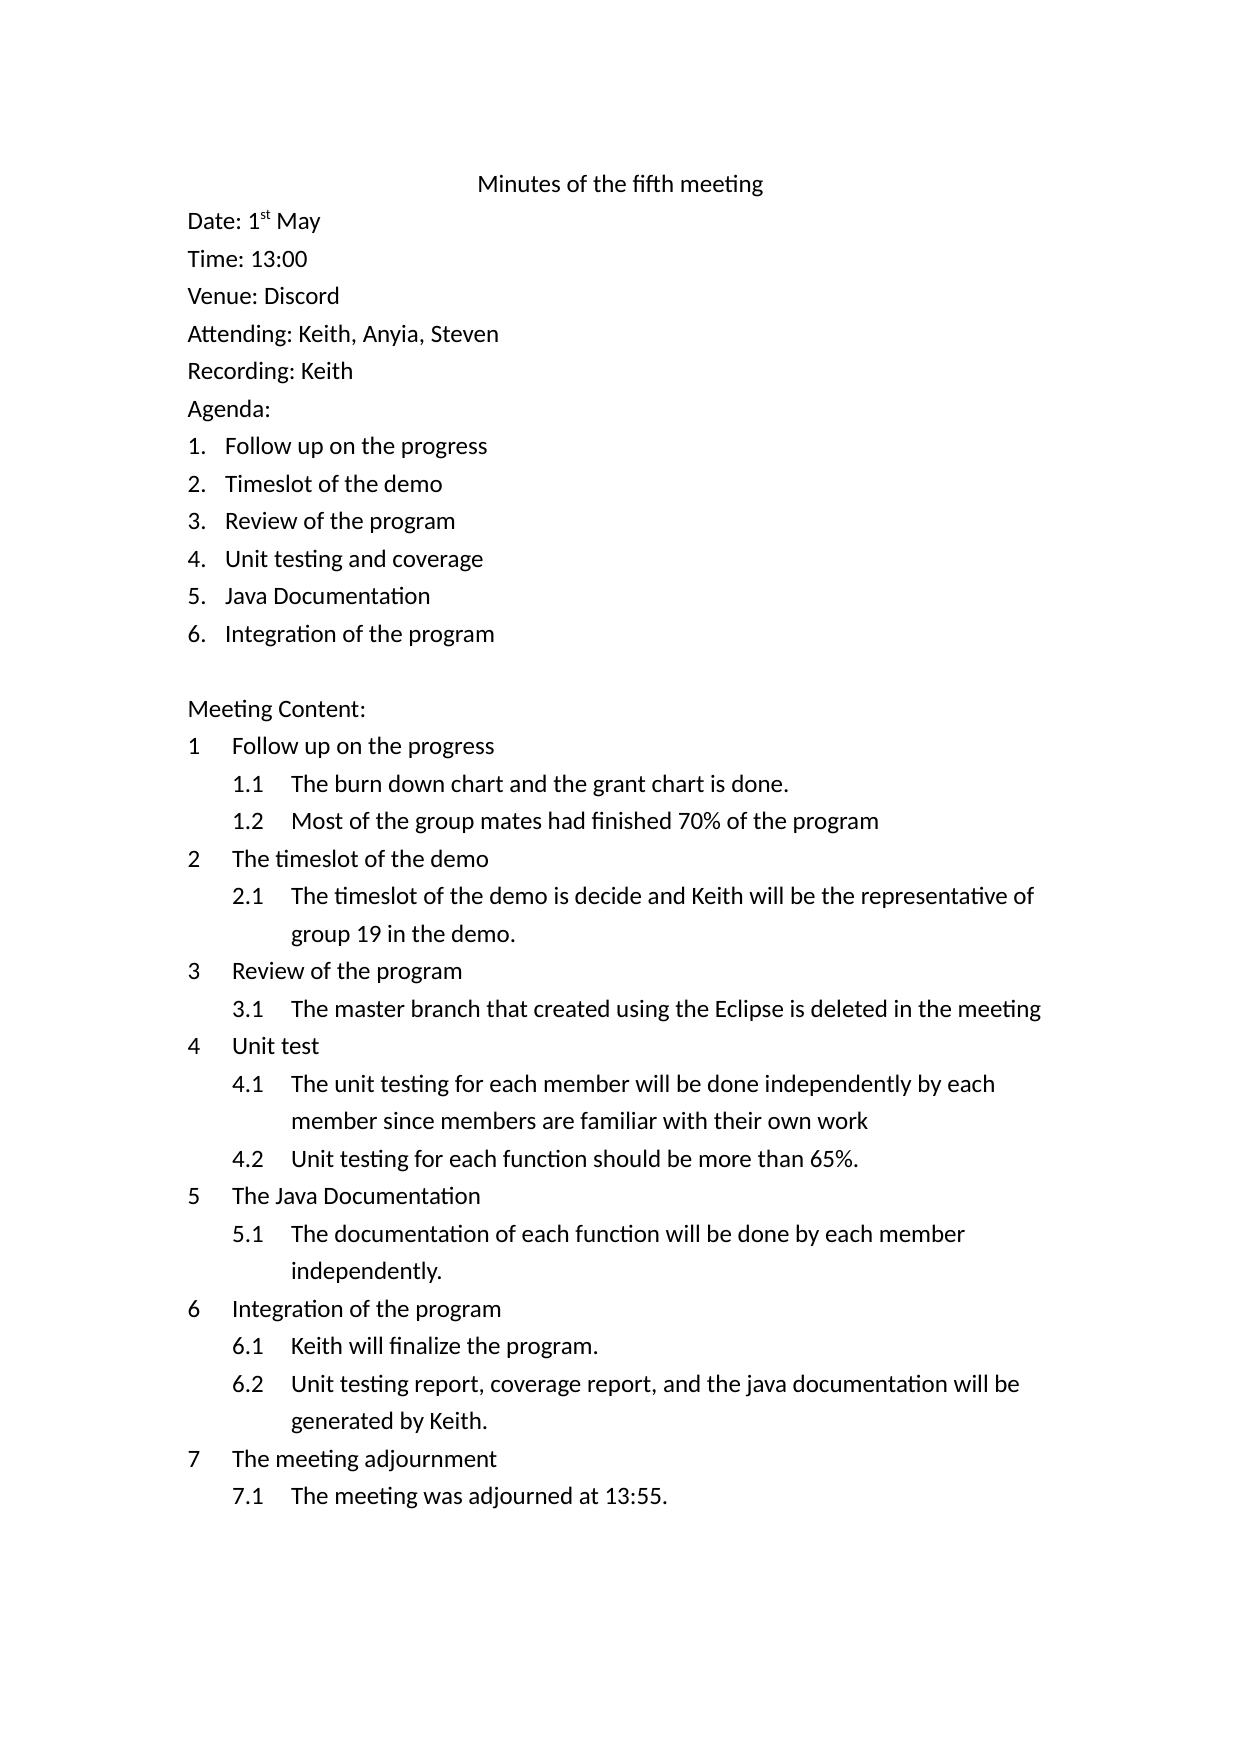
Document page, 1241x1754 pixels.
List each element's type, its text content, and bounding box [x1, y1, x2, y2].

text Agenda: [187, 389, 1053, 427]
list Follow up on the progress [187, 427, 1053, 464]
list Unit testing report, coverage report, and the java documentation will be generated by Keith. [232, 1364, 1053, 1439]
list The meeting adjournment [187, 1439, 1053, 1477]
text Meeting Content: [187, 689, 1053, 727]
text Recording: Keith [187, 352, 1053, 389]
list Review of the program [187, 502, 1053, 539]
list Integration of the program [187, 614, 1053, 652]
text Time: 13:00 [187, 239, 1053, 277]
list The timeslot of the demo [187, 839, 1053, 877]
list The documentation of each function will be done by each member independently. [232, 1214, 1053, 1289]
text Date: 1st May [187, 202, 1053, 239]
list Review of the program [187, 952, 1053, 989]
list The meeting was adjourned at 13:55. [232, 1477, 1053, 1514]
list Unit test [187, 1027, 1053, 1064]
list The timeslot of the demo is decide and Keith will be the representative of group 19 in the demo. [232, 877, 1053, 952]
list Most of the group mates had finished 70% of the program [232, 802, 1053, 839]
list The unit testing for each member will be done independently by each member since members are familiar with their own work [232, 1064, 1053, 1139]
list Unit testing and coverage [187, 539, 1053, 577]
text Attending: Keith, Anyia, Steven [187, 314, 1053, 352]
list Keith will finalize the program. [232, 1327, 1053, 1364]
list The master branch that created using the Eclipse is deleted in the meeting [232, 989, 1053, 1027]
list Follow up on the progress [187, 727, 1053, 764]
text Venue: Discord [187, 277, 1053, 314]
text Minutes of the fifth meeting [187, 164, 1053, 202]
list Unit testing for each function should be more than 65%. [232, 1139, 1053, 1177]
list Java Documentation [187, 577, 1053, 614]
list The Java Documentation [187, 1177, 1053, 1214]
list Timeslot of the demo [187, 464, 1053, 502]
list Integration of the program [187, 1289, 1053, 1327]
list The burn down chart and the grant chart is done. [232, 764, 1053, 802]
